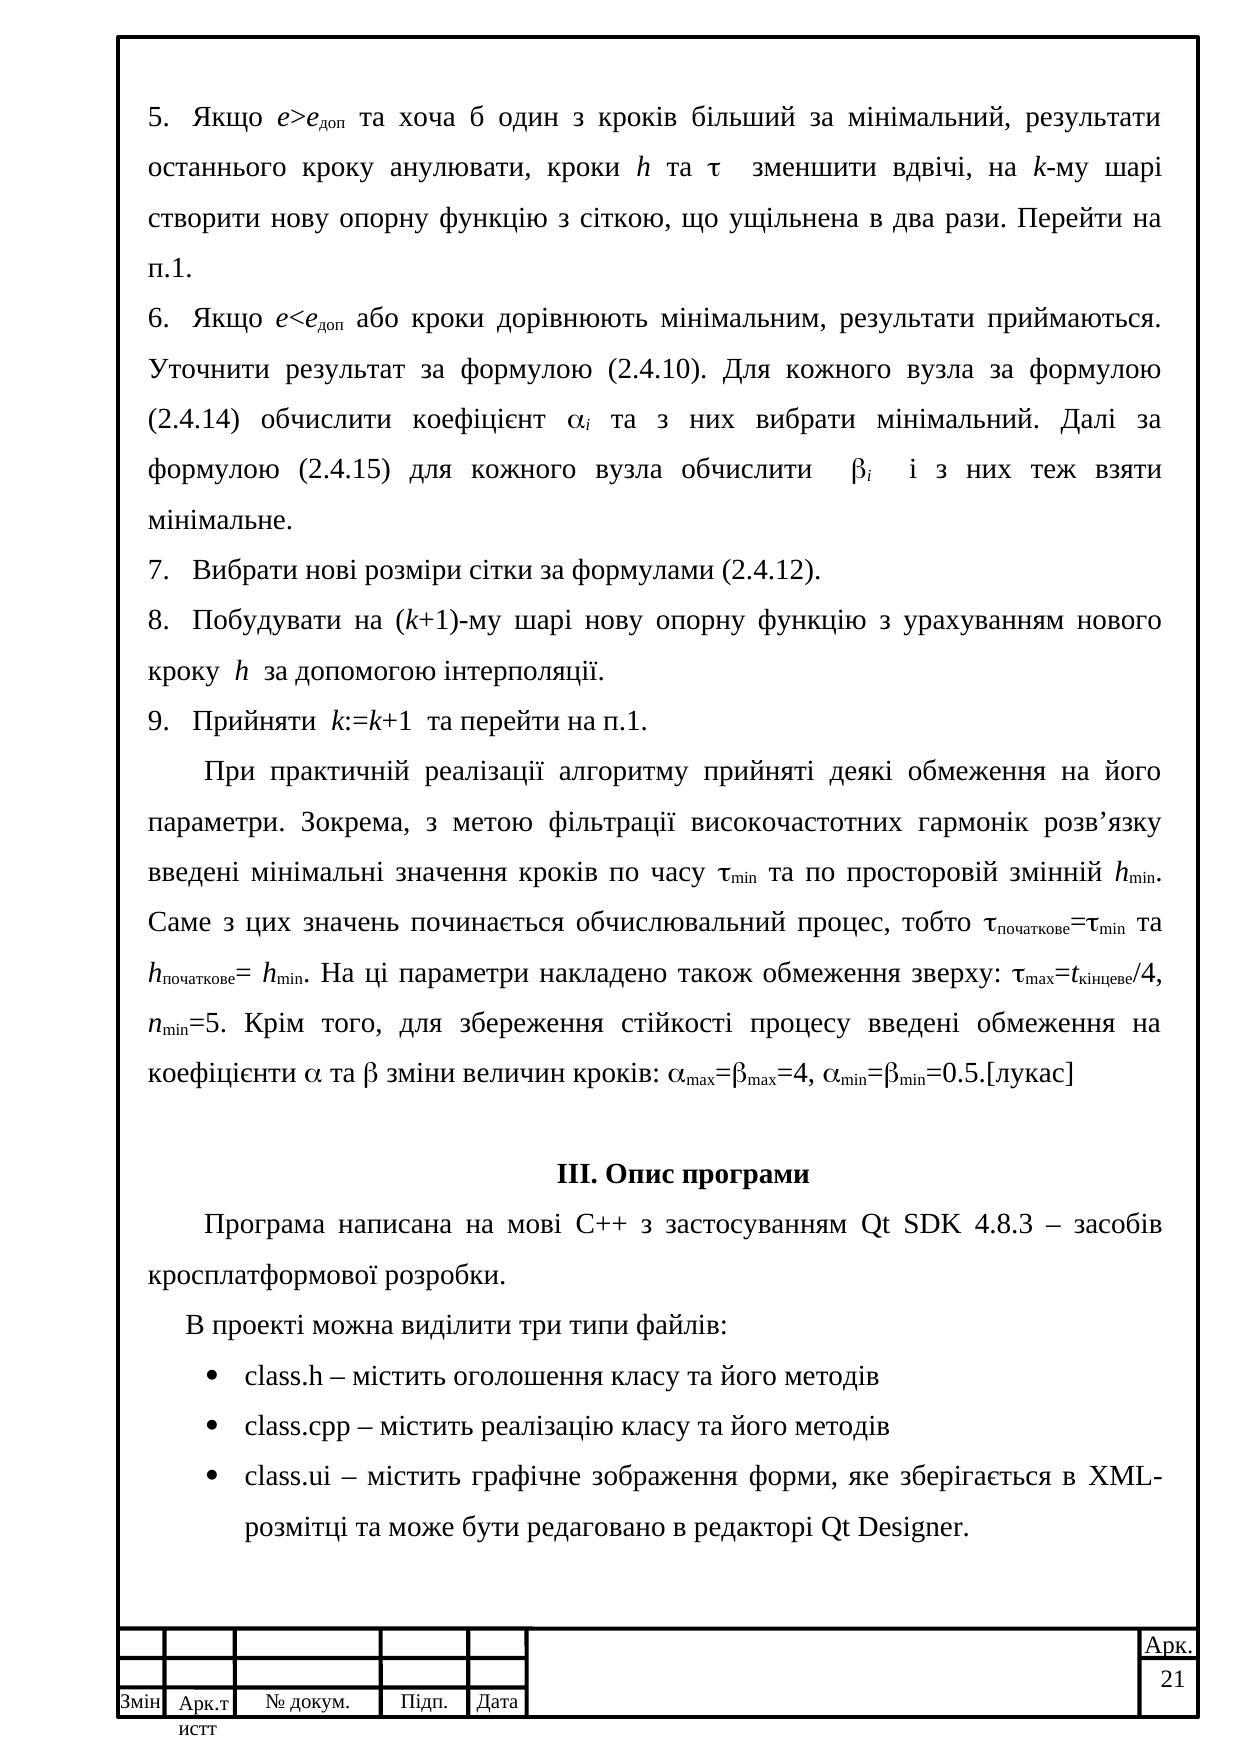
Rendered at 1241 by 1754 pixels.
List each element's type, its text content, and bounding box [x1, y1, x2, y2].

text При практичній реалізації алгоритму прийняті деякі обмеження на його параметри. Зокрема, з метою фільтрації високочастотних гармонік розв’язку введені мінімальні значення кроків по часу min та по просторовій змінній hmin. Саме з цих значень починається обчислювальний процес, тобто початкове=min та hпочаткове= hmin. На ці параметри накладено також обмеження зверху: max=tкінцеве/4, nmin=5. Крім того, для збереження стійкості процесу введені обмеження на коефіцієнти та зміни величин кроків: max=max=4, min=min=0.5.[лукас] [148, 753, 1162, 1089]
list Якщо e<eдоп або кроки дорівнюють мінімальним, результати приймаються. Уточнити результат за формулою (2.4.10). Для кожного вузла за формулою (2.4.14) обчислити коефіцієнт i та з них вибрати мінімальний. Далі за формулою (2.4.15) для кожного вузла обчислити і і з них теж взяти мінімальне. [148, 300, 1162, 535]
list Прийняти k:=k+1 та перейти на п.1. [148, 703, 1162, 737]
text ІІІ. Опис програми [148, 1156, 1162, 1190]
list Побудувати на (k+1)-му шарі нову опорну функцію з урахуванням нового кроку h за допомогою інтерполяції. [148, 602, 1162, 686]
list Якщо e>eдоп та хоча б один з кроків більший за мінімальний, результати останнього кроку анулювати, кроки h та зменшити вдвічі, на k-му шарі створити нову опорну функцію з сіткою, що ущільнена в два рази. Перейти на п.1. [148, 99, 1162, 284]
list Програма написана на мові C++ з застосуванням Qt SDK 4.8.3 – засобів кросплатформової розробки. [148, 1207, 1162, 1291]
list class.h – містить оголошення класу та його методів [207, 1358, 1162, 1391]
list Вибрати нові розміри сітки за формулами (2.4.12). [148, 552, 1162, 586]
list class.ui – містить графічне зображення форми, яке зберігається в XML-розмітці та може бути редаговано в редакторі Qt Designer. [207, 1458, 1162, 1542]
list class.cpp – містить реалізацію класу та його методів [207, 1408, 1162, 1442]
list В проекті можна виділити три типи файлів: [148, 1307, 1162, 1341]
